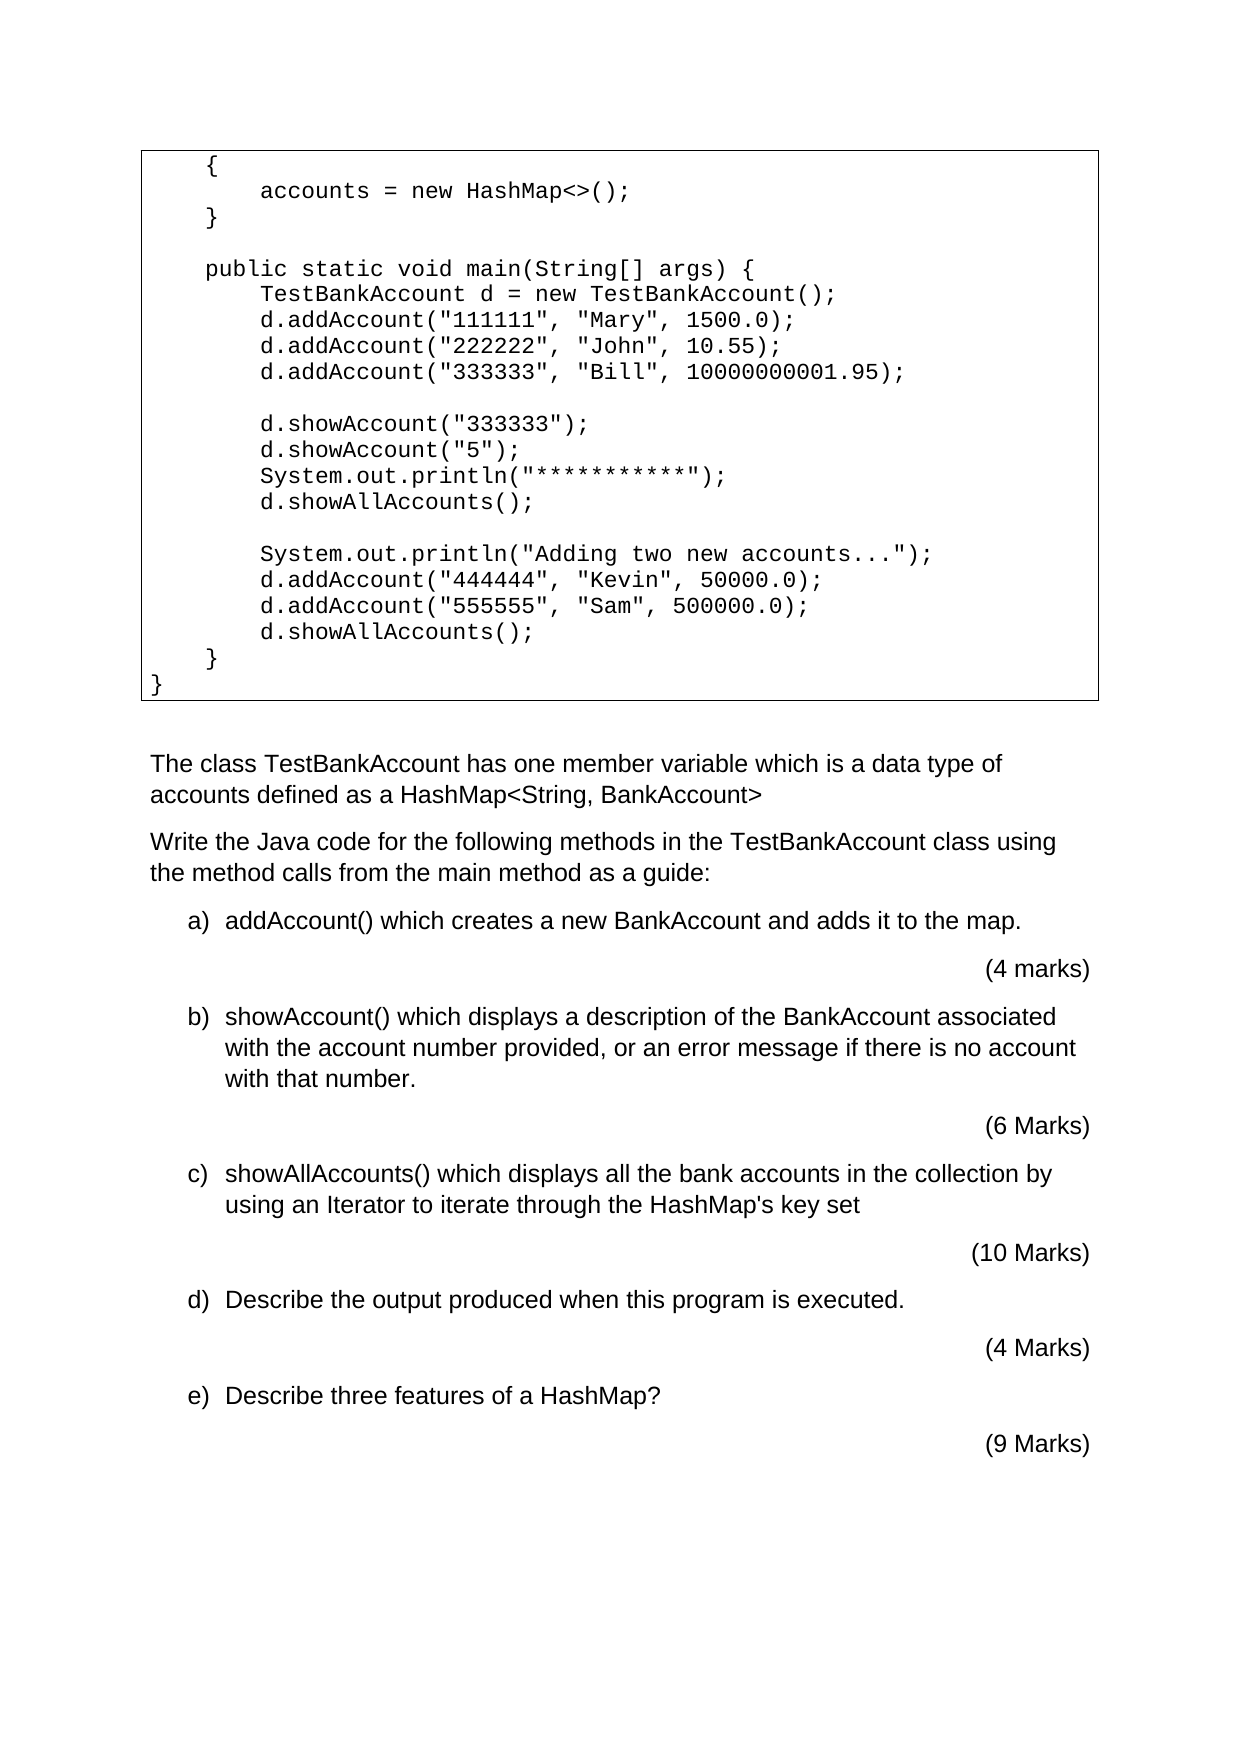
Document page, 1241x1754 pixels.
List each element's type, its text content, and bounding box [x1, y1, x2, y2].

text The class TestBankAccount has one member variable which is a data type of accounts defined as a HashMap<String, BankAccount> [150, 749, 1090, 808]
text accounts = new HashMap<>(); [150, 179, 1090, 205]
text } [150, 646, 1090, 669]
text d.addAccount("444444", "Kevin", 50000.0); [150, 568, 1090, 594]
text public static void main(String[] args) { [150, 257, 1090, 283]
text (9 Marks) [150, 1429, 1090, 1457]
text } [150, 205, 1090, 231]
text System.out.println("***********"); [150, 464, 1090, 490]
text } [142, 669, 1098, 700]
list showAllAccounts() which displays all the bank accounts in the collection by using an Iterator to iterate through the HashMap's key set [187, 1159, 1090, 1219]
text d.showAllAccounts(); [150, 620, 1090, 646]
text d.showAccount("5"); [150, 438, 1090, 464]
text d.addAccount("222222", "John", 10.55); [150, 335, 1090, 361]
text (10 Marks) [150, 1238, 1090, 1267]
list addAccount() which creates a new BankAccount and adds it to the map. [187, 906, 1090, 935]
text d.addAccount("111111", "Mary", 1500.0); [150, 309, 1090, 335]
text d.showAccount("333333"); [150, 412, 1090, 438]
text TestBankAccount d = new TestBankAccount(); [150, 283, 1090, 309]
text (4 Marks) [150, 1333, 1090, 1362]
list showAccount() which displays a description of the BankAccount associated with the account number provided, or an error message if there is no account with that number. [187, 1002, 1090, 1092]
list Describe three features of a HashMap? [187, 1381, 1090, 1410]
text d.addAccount("555555", "Sam", 500000.0); [150, 594, 1090, 620]
text (6 Marks) [150, 1111, 1090, 1140]
text { [142, 151, 1098, 179]
text d.addAccount("333333", "Bill", 10000000001.95); [150, 361, 1090, 387]
text d.showAllAccounts(); [150, 490, 1090, 516]
list Describe the output produced when this program is executed. [187, 1286, 1090, 1314]
text (4 marks) [150, 954, 1090, 983]
text System.out.println("Adding two new accounts..."); [150, 542, 1090, 568]
text Write the Java code for the following methods in the TestBankAccount class using the method calls from the main method as a guide: [150, 827, 1090, 887]
